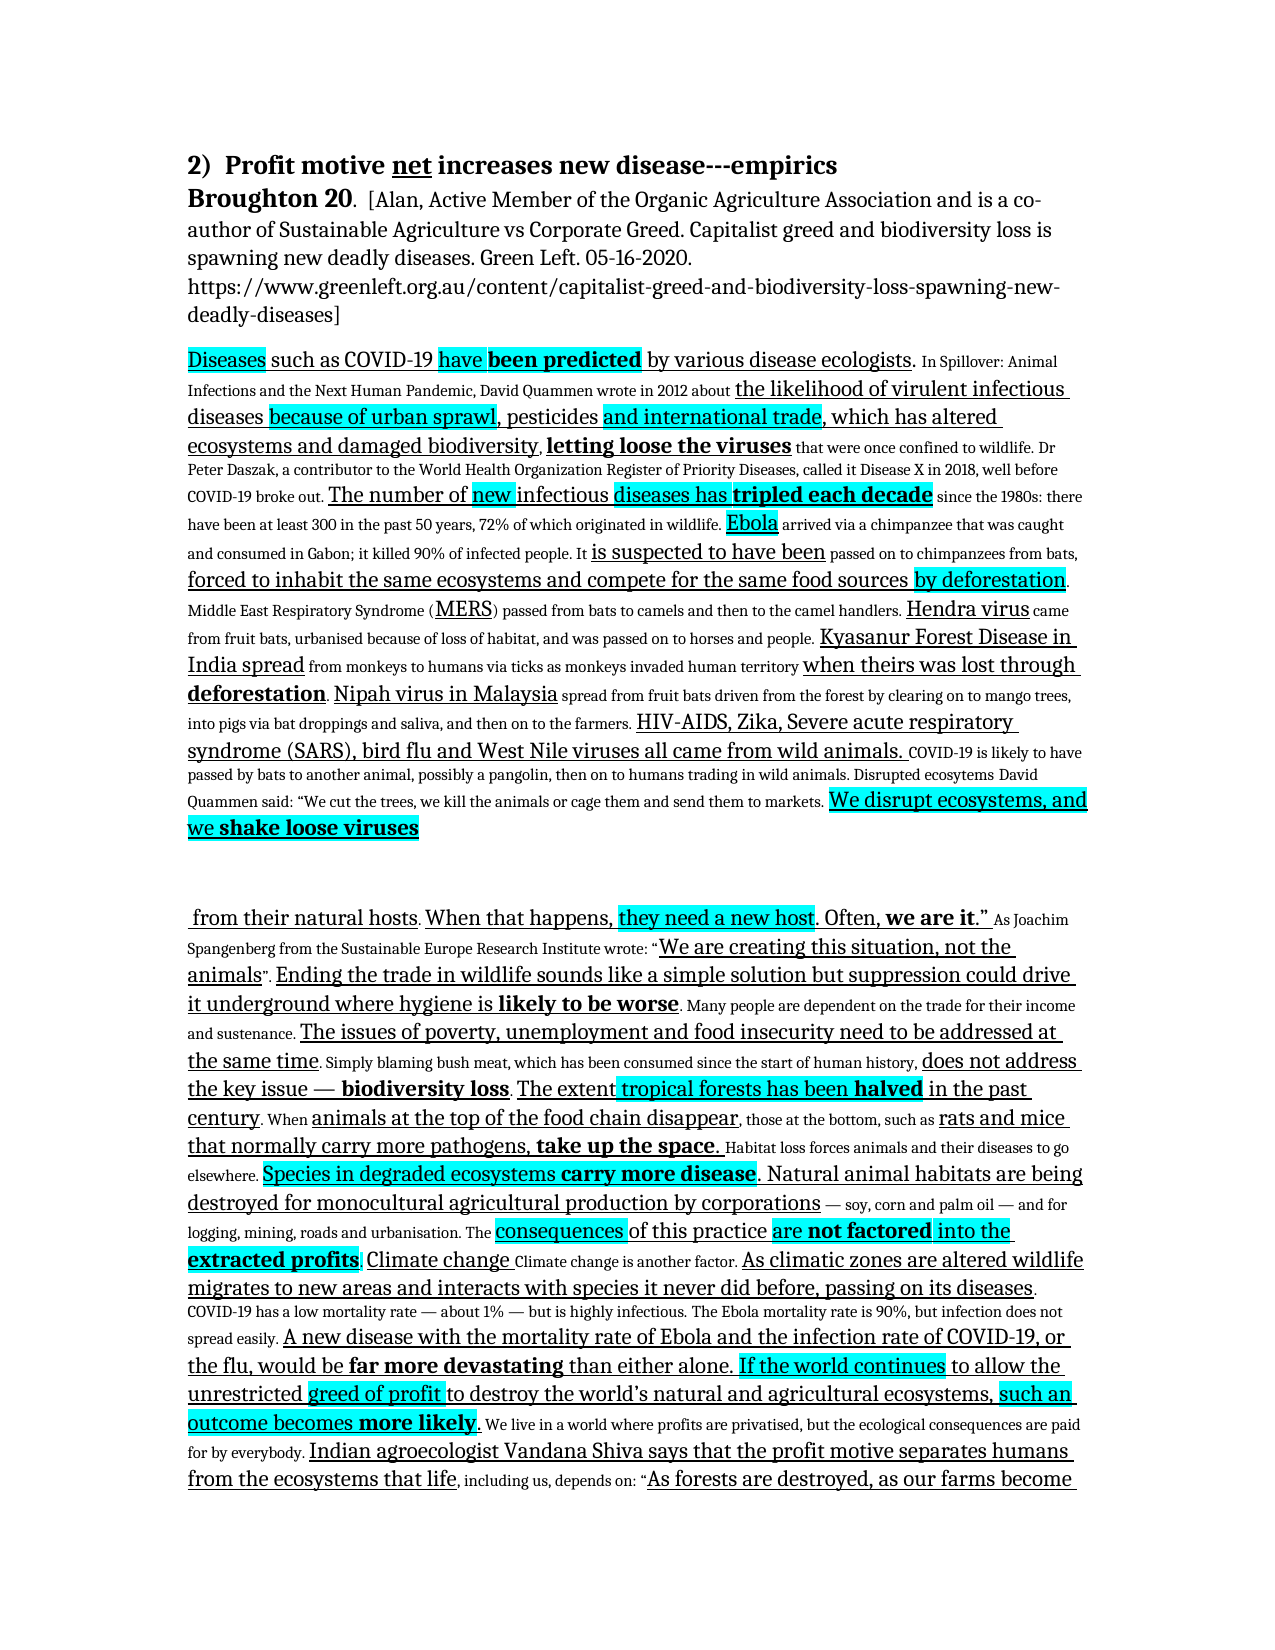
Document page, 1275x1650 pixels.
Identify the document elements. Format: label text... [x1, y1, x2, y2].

text Diseases such as COVID-19 have been predicted by various disease ecologists. In Spillover: Animal Infections and the Next Human Pandemic, David Quammen wrote in 2012 about the likelihood of virulent infectious diseases because of urban sprawl, pesticides and international trade, which has altered ecosystems and damaged biodiversity, letting loose the viruses that were once confined to wildlife. Dr Peter Daszak, a contributor to the World Health Organization Register of Priority Diseases, called it Disease X in 2018, well before COVID-19 broke out. The number of new infectious diseases has tripled each decade since the 1980s: there have been at least 300 in the past 50 years, 72% of which originated in wildlife. Ebola arrived via a chimpanzee that was caught and consumed in Gabon; it killed 90% of infected people. It is suspected to have been passed on to chimpanzees from bats, forced to inhabit the same ecosystems and compete for the same food sources by deforestation. Middle East Respiratory Syndrome (MERS) passed from bats to camels and then to the camel handlers. Hendra virus came from fruit bats, urbanised because of loss of habitat, and was passed on to horses and people. Kyasanur Forest Disease in India spread from monkeys to humans via ticks as monkeys invaded human territory when theirs was lost through deforestation. Nipah virus in Malaysia spread from fruit bats driven from the forest by clearing on to mango trees, into pigs via bat droppings and saliva, and then on to the farmers. HIV-AIDS, Zika, Severe acute respiratory syndrome (SARS), bird flu and West Nile viruses all came from wild animals. COVID-19 is likely to have passed by bats to another animal, possibly a pangolin, then on to humans trading in wild animals. Disrupted ecosytems David Quammen said: “We cut the trees, we kill the animals or cage them and send them to markets. We disrupt ecosystems, and we shake loose viruses [187, 347, 1087, 841]
text Broughton 20. [Alan, Active Member of the Organic Agriculture Association and is a co-author of Sustainable Agriculture vs Corporate Greed. Capitalist greed and biodiversity loss is spawning new deadly diseases. Green Left. 05-16-2020. https://www.greenleft.org.au/content/capitalist-greed-and-biodiversity-loss-spawning-new-deadly-diseases] [187, 183, 1087, 328]
subtitle Profit motive net increases new disease---empirics [187, 150, 1087, 181]
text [187, 905, 1087, 1492]
